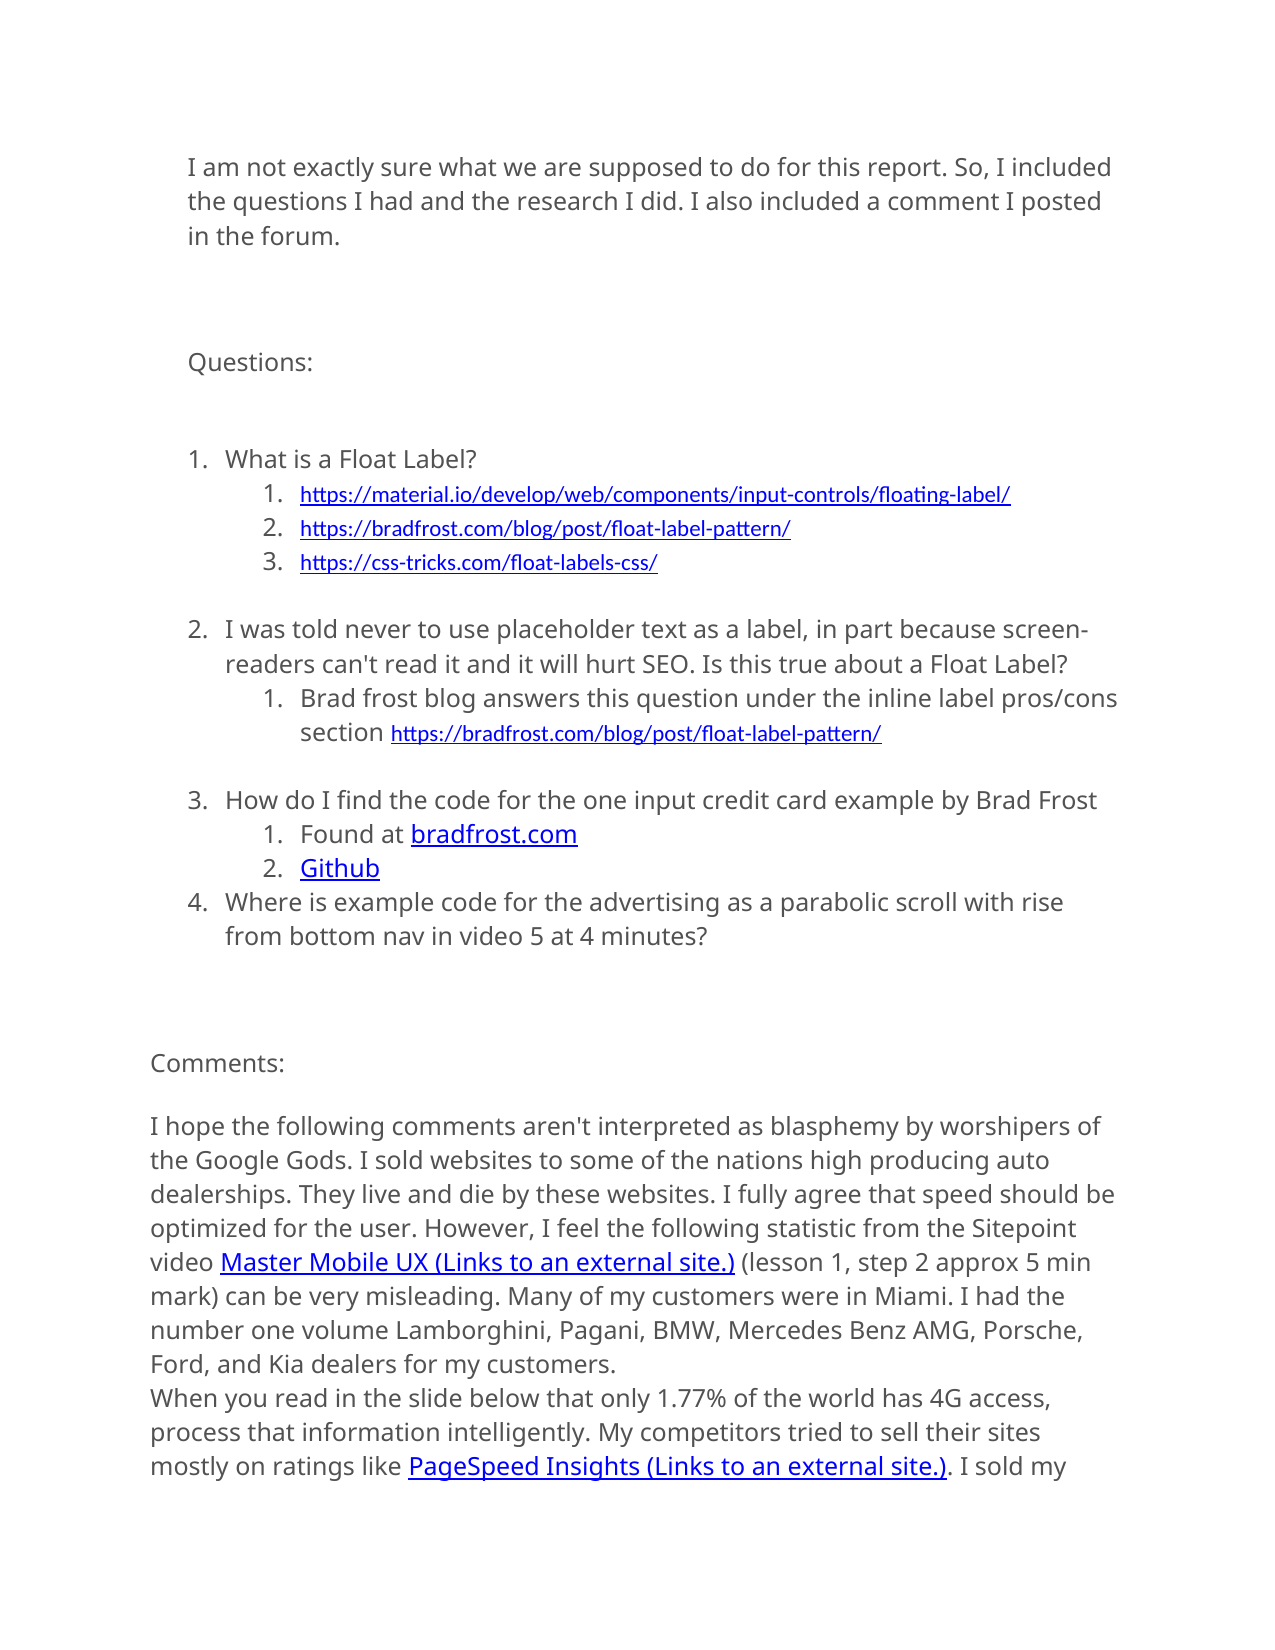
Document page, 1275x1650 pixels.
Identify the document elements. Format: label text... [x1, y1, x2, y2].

list https://bradfrost.com/blog/post/float-label-pattern/ [262, 510, 1125, 544]
list Github [262, 851, 1125, 885]
text I am not exactly sure what we are supposed to do for this report. So, I included the questions I had and the research I did. I also included a comment I posted in the forum. [187, 150, 1125, 252]
list How do I find the code for the one input credit card example by Brad Frost [187, 782, 1125, 817]
list Where is example code for the advertising as a parabolic scroll with rise from bottom nav in video 5 at 4 minutes? [187, 885, 1125, 953]
list https://material.io/develop/web/components/input-controls/floating-label/ [262, 476, 1125, 510]
text I hope the following comments aren't interpreted as blasphemy by worshipers of the Google Gods. I sold websites to some of the nations high producing auto dealerships. They live and die by these websites. I fully agree that speed should be optimized for the user. However, I feel the following statistic from the Sitepoint video Master Mobile UX (Links to an external site.) (lesson 1, step 2 approx 5 min mark) can be very misleading. Many of my customers were in Miami. I had the number one volume Lamborghini, Pagani, BMW, Mercedes Benz AMG, Porsche, Ford, and Kia dealers for my customers. [150, 1108, 1125, 1381]
list https://css-tricks.com/float-labels-css/ [262, 544, 1125, 578]
list Brad frost blog answers this question under the inline label pros/cons section https://bradfrost.com/blog/post/float-label-pattern/ [262, 680, 1125, 748]
text Questions: [187, 344, 1125, 379]
list I was told never to use placeholder text as a label, in part because screen-readers can't read it and it will hurt SEO. Is this true about a Float Label? [187, 612, 1125, 680]
text Comments: [150, 1045, 1125, 1079]
list Found at bradfrost.com [262, 817, 1125, 851]
list What is a Float Label? [187, 442, 1125, 476]
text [150, 1381, 1125, 1483]
